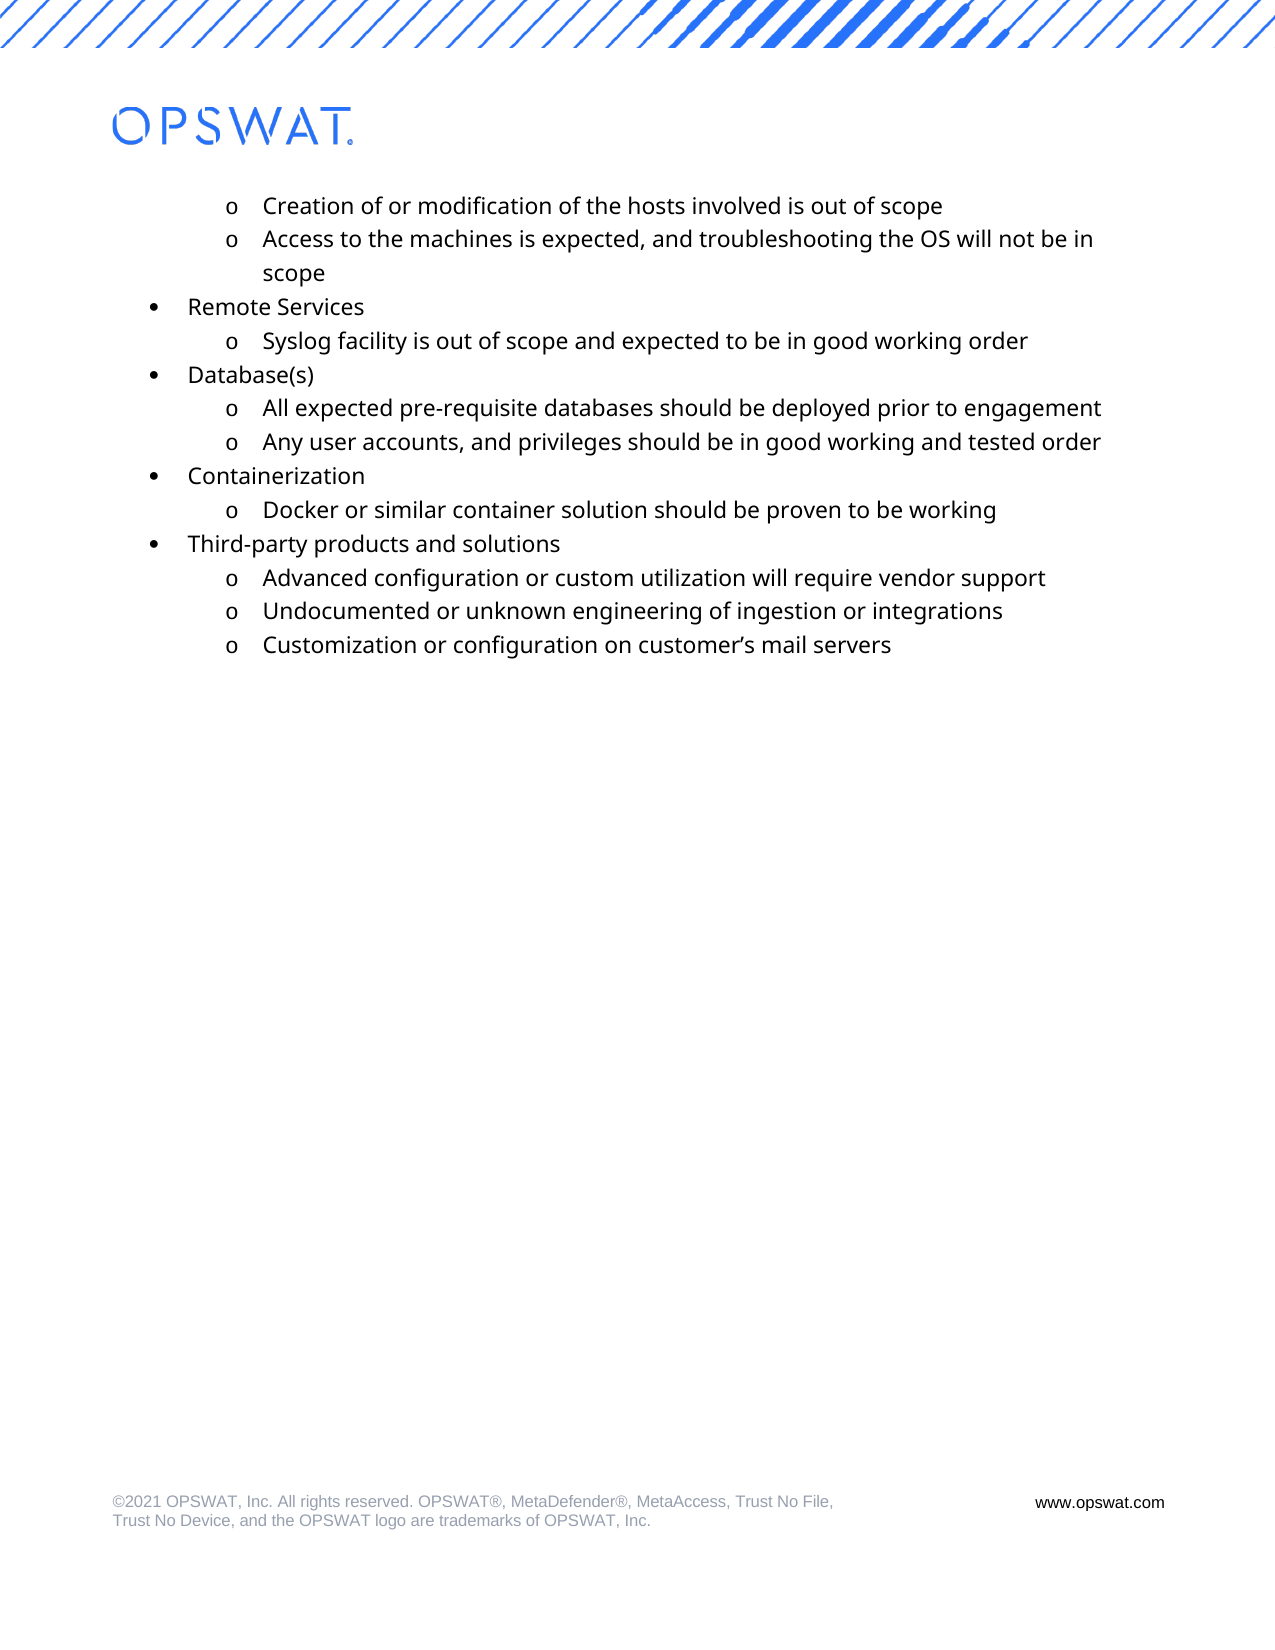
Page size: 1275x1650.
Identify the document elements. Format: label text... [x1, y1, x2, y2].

picture [112, 107, 353, 145]
list Any user accounts, and privileges should be in good working and tested order [225, 426, 1162, 458]
list Syslog facility is out of scope and expected to be in good working order [225, 325, 1162, 356]
list Undocumented or unknown engineering of ingestion or integrations [225, 595, 1162, 627]
list Customization or configuration on customer’s mail servers [225, 629, 1162, 661]
list Advanced configuration or custom utilization will require vendor support [225, 561, 1162, 593]
list Database(s) [150, 359, 1162, 390]
list Containerization [150, 460, 1162, 491]
picture [0, 0, 1275, 48]
list Third-party products and solutions [150, 528, 1162, 559]
list All expected pre-requisite databases should be deployed prior to engagement [225, 392, 1162, 424]
list Remote Services [150, 291, 1162, 322]
list Docker or similar container solution should be proven to be working [225, 494, 1162, 525]
list Access to the machines is expected, and troubleshooting the OS will not be in scope [225, 223, 1162, 288]
list Creation of or modification of the hosts involved is out of scope [225, 189, 1162, 221]
